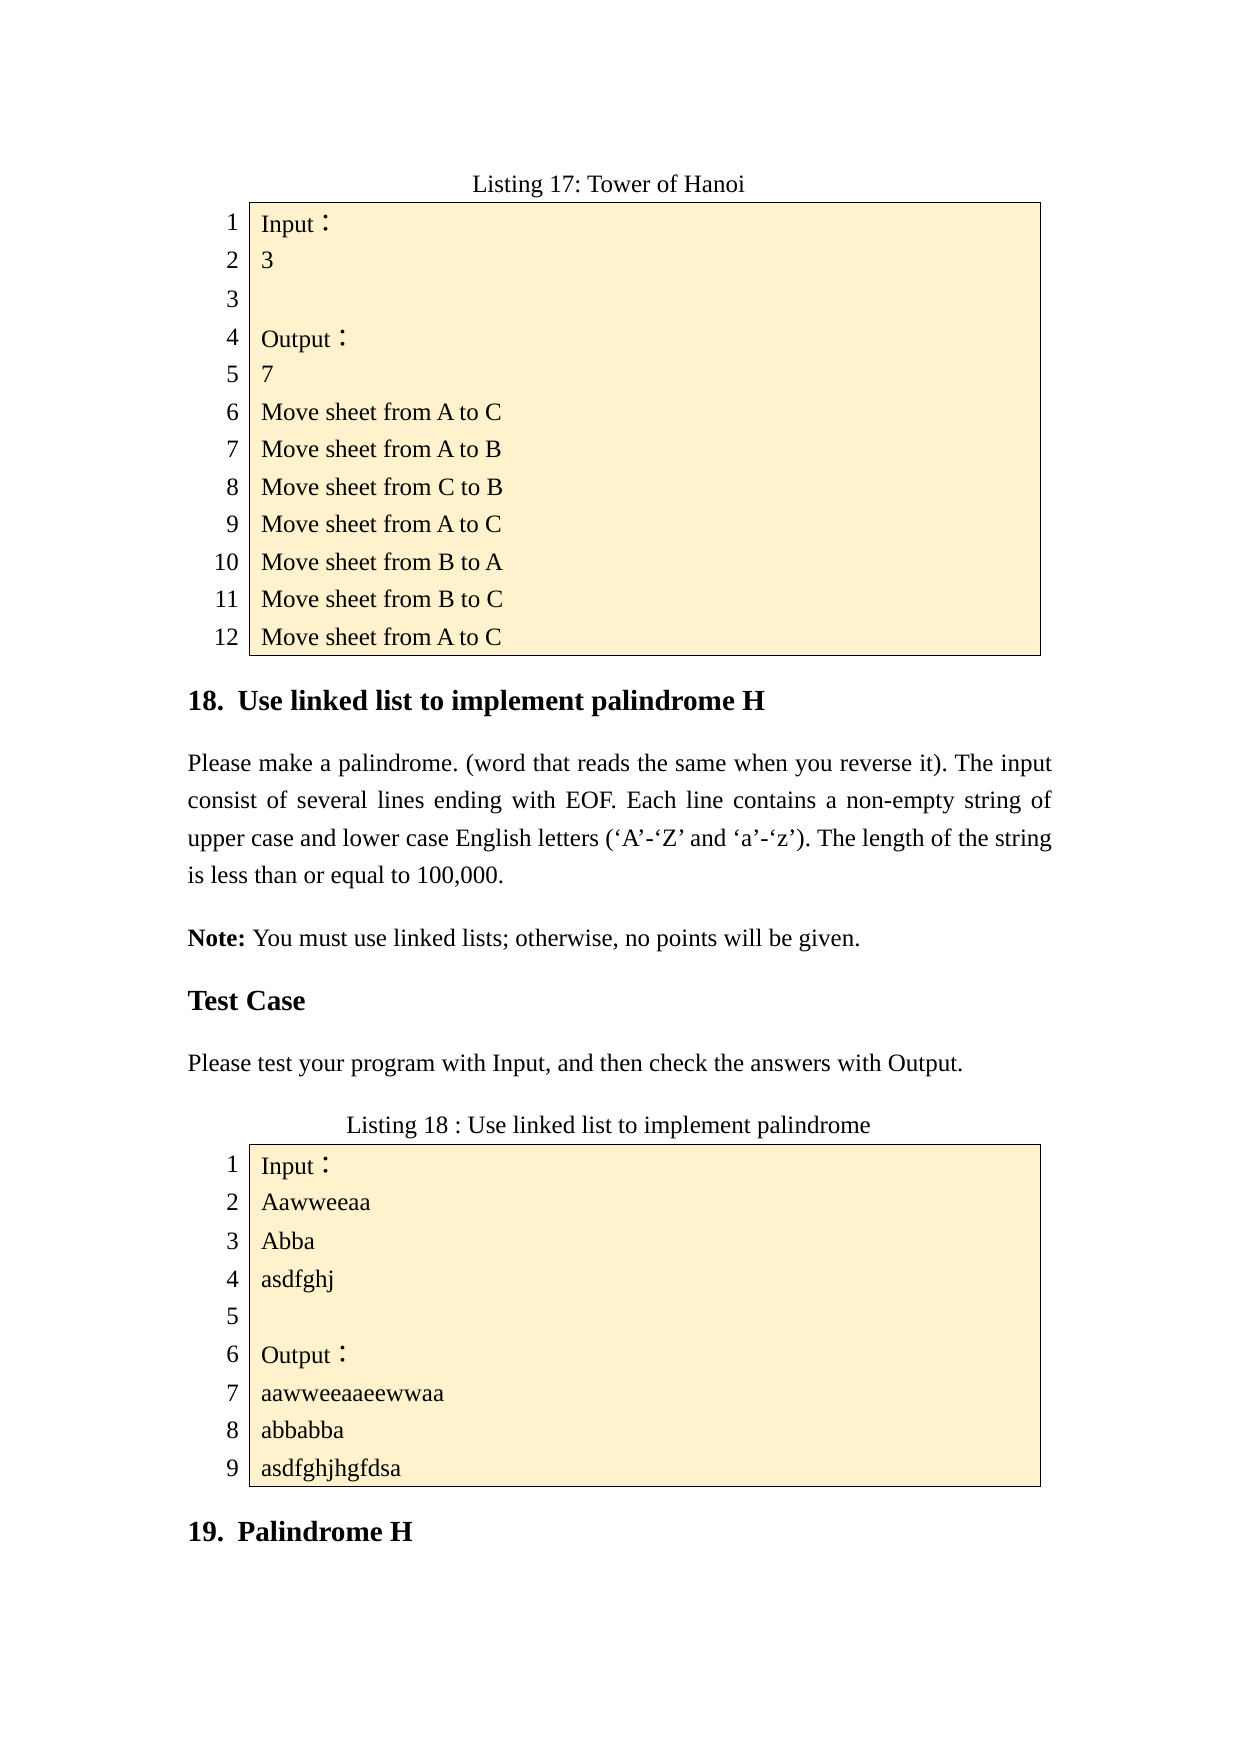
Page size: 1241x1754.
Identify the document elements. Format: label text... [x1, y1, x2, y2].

text Note: You must use linked lists; otherwise, no points will be given. [187, 919, 1053, 956]
text Please make a palindrome. (word that reads the same when you reverse it). The input consist of several lines ending with EOF. Each line contains a non-empty string of upper case and lower case English letters (‘A’-‘Z’ and ‘a’-‘z’). The length of the string is less than or equal to 100,000. [187, 744, 1053, 894]
table_cell 6 [176, 1334, 249, 1373]
table_cell aawweeaaeewwaa abbabba asdfghjhgfdsa [250, 1373, 1040, 1486]
table_cell Abba asdfghj [250, 1222, 1040, 1334]
table_cell 3 4 5 6 7 8 9 10 11 12 [176, 280, 249, 655]
table_cell 1 [176, 1144, 249, 1183]
list Use linked list to implement palindrome H [187, 681, 1053, 719]
table_cell 1 [176, 202, 249, 241]
table_cell 2 [176, 1183, 249, 1222]
table_cell Aawweeaa [250, 1183, 1040, 1222]
table_cell Input： [250, 203, 1040, 241]
text Test Case [187, 981, 1053, 1019]
table_header Listing 18 : Use linked list to implement palindrome [176, 1106, 1040, 1144]
table_cell Input： [250, 1145, 1040, 1183]
text Please test your program with Input, and then check the answers with Output. [187, 1044, 1053, 1081]
table_cell 3 [250, 241, 1040, 280]
table_cell 7 8 9 [176, 1373, 249, 1486]
table_cell Output： [250, 1334, 1040, 1373]
table_cell Output： 7 Move sheet from A to C Move sheet from A to B Move sheet from C to B Move sheet from A to C Move sheet from B to A Move sheet from B to C Move sheet from A to C [250, 280, 1040, 655]
table_cell 2 [176, 241, 249, 280]
list Palindrome H [187, 1512, 1053, 1549]
table_header Listing 17: Tower of Hanoi [176, 165, 1040, 202]
table_cell 3 4 5 [176, 1222, 249, 1334]
